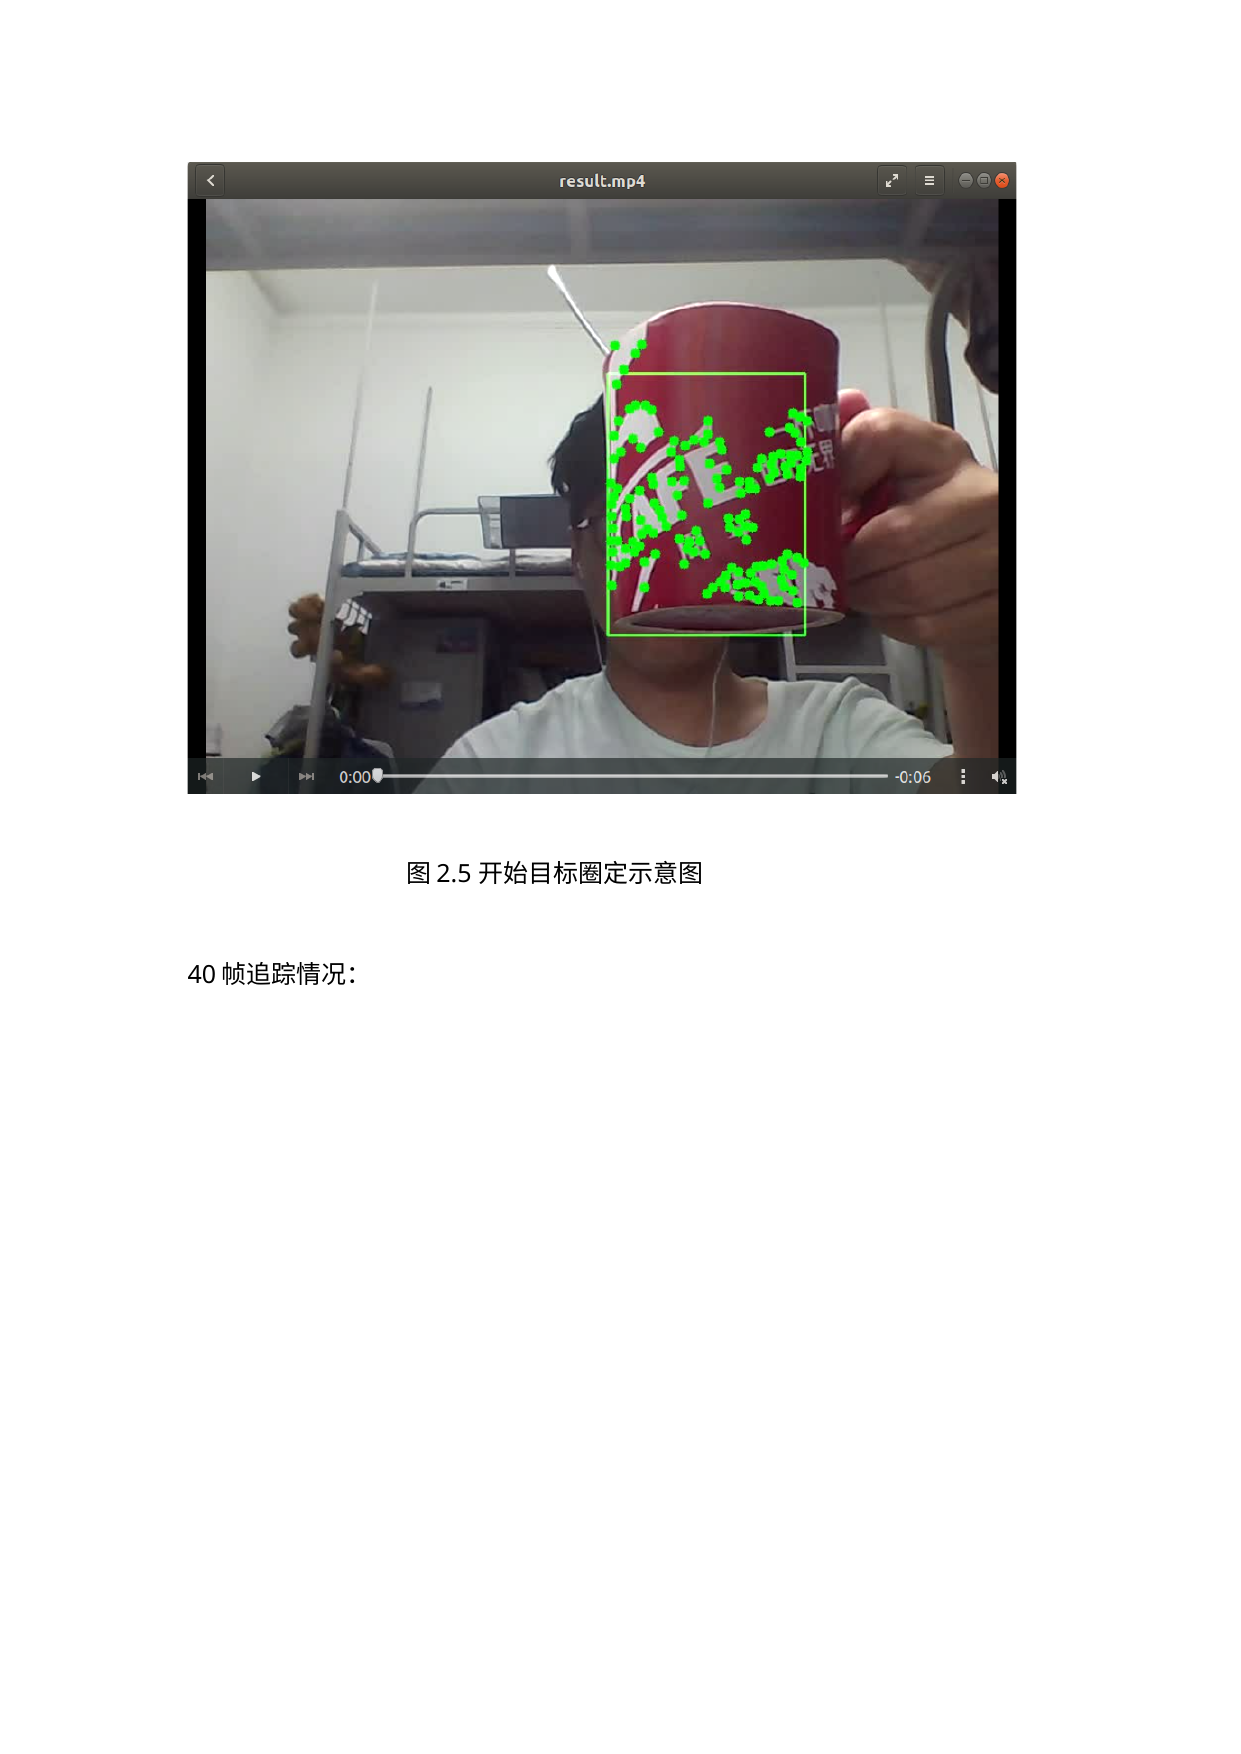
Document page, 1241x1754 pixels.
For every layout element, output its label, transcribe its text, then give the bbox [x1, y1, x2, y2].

picture [187, 162, 1017, 794]
text 图2.5 开始目标圈定示意图 [362, 839, 1053, 904]
text 40帧追踪情况： [187, 940, 1053, 1005]
